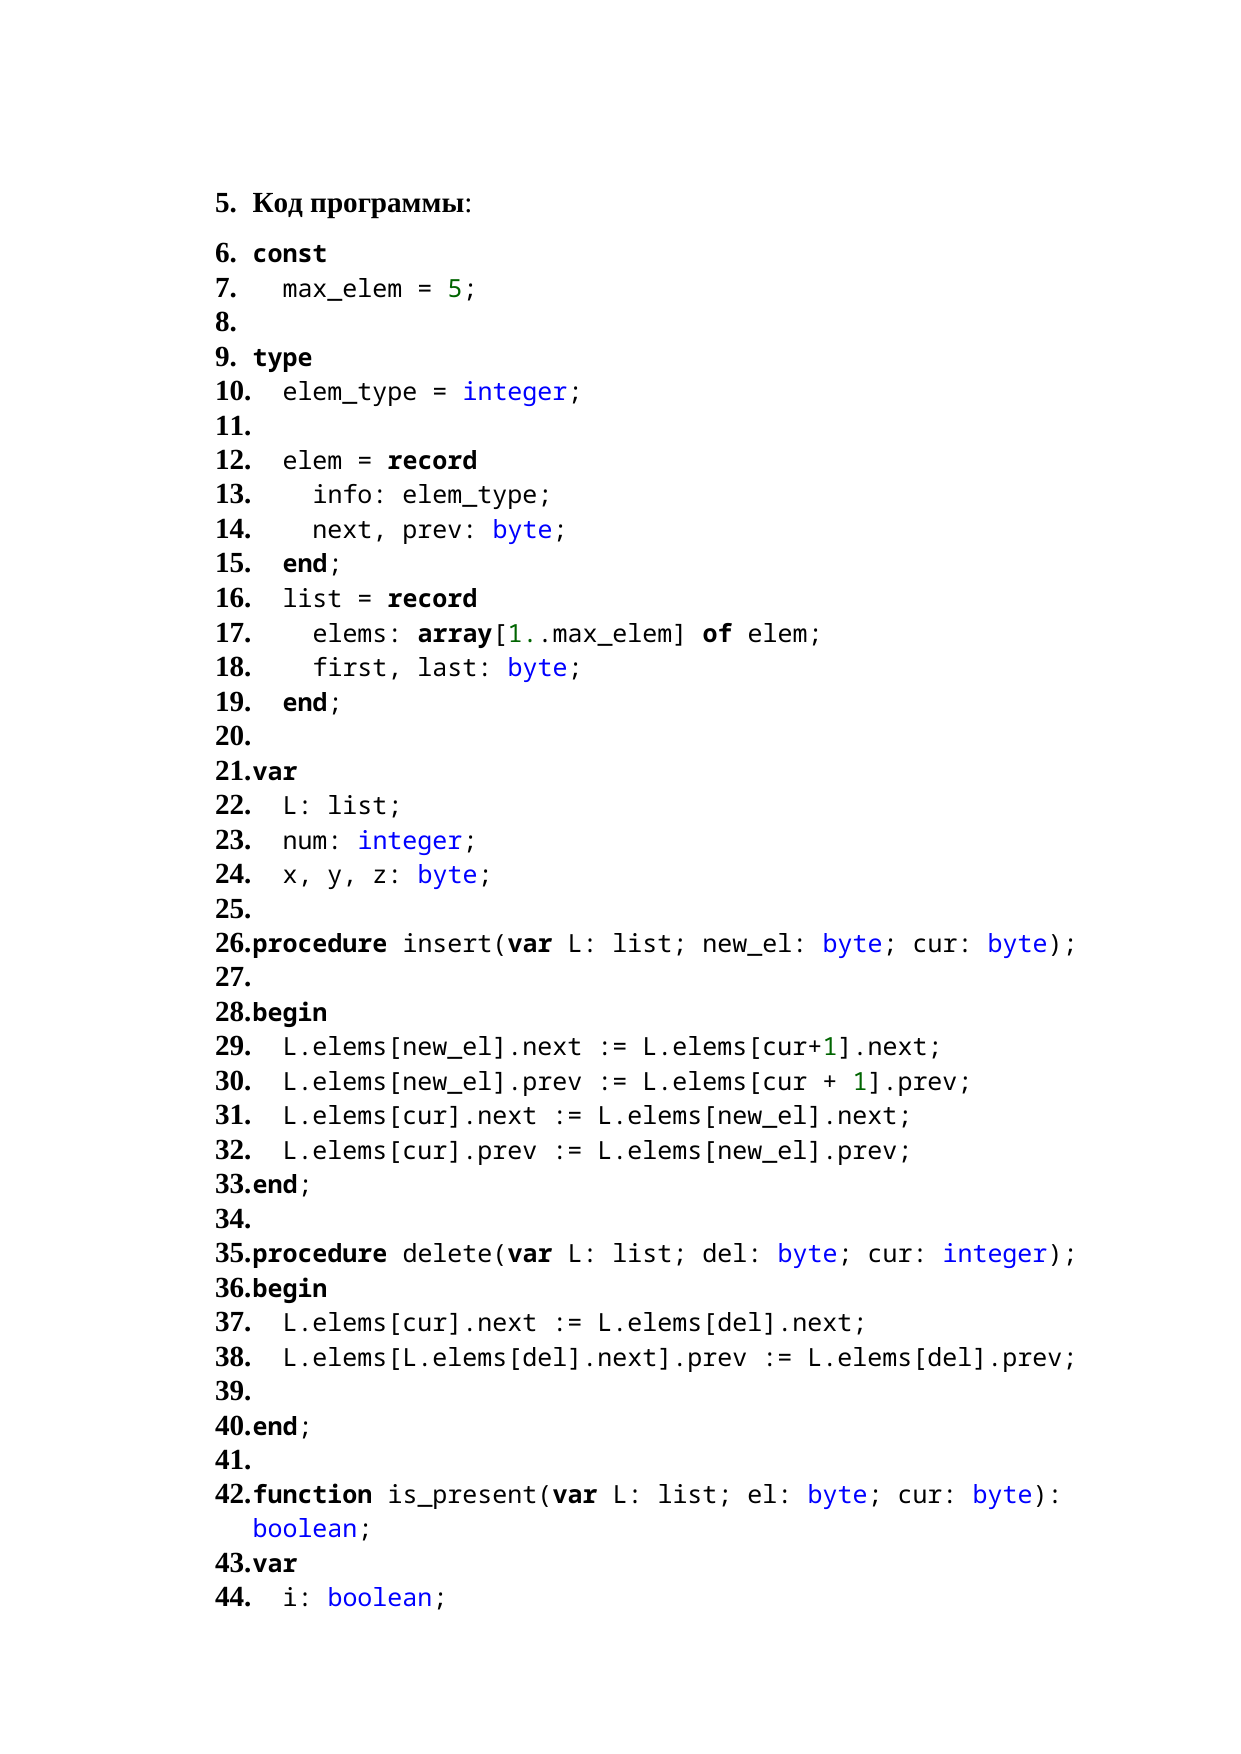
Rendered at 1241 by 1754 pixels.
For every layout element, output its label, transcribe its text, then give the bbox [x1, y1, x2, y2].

list elems: array[1..max_elem] of elem; [215, 615, 1152, 649]
list x, y, z: byte; [215, 856, 1152, 891]
list L: list; [215, 787, 1152, 822]
list end; [215, 1408, 1152, 1442]
list num: integer; [215, 822, 1152, 856]
list function is_present(var L: list; el: byte; cur: byte): boolean; [215, 1476, 1152, 1545]
list procedure insert(var L: list; new_el: byte; cur: byte); [215, 925, 1152, 959]
list var [215, 753, 1152, 787]
list L.elems[new_el].next := L.elems[cur+1].next; [215, 1028, 1152, 1063]
list begin [215, 1270, 1152, 1304]
list elem = record [215, 442, 1152, 476]
list Код программы: [215, 185, 1152, 219]
list first, last: byte; [215, 649, 1152, 684]
list end; [215, 684, 1152, 718]
list type [215, 339, 1152, 373]
list procedure delete(var L: list; del: byte; cur: integer); [215, 1235, 1152, 1270]
list elem_type = integer; [215, 373, 1152, 408]
list L.elems[L.elems[del].next].prev := L.elems[del].prev; [215, 1339, 1152, 1373]
list begin [215, 994, 1152, 1028]
list const [215, 235, 1152, 270]
list L.elems[cur].next := L.elems[new_el].next; [215, 1097, 1152, 1132]
list L.elems[new_el].prev := L.elems[cur + 1].prev; [215, 1063, 1152, 1097]
list end; [215, 1167, 1152, 1201]
list var [215, 1545, 1152, 1579]
list i: boolean; [215, 1579, 1152, 1614]
list list = record [215, 580, 1152, 615]
list info: elem_type; [215, 476, 1152, 511]
list L.elems[cur].next := L.elems[del].next; [215, 1304, 1152, 1339]
list next, prev: byte; [215, 511, 1152, 546]
list end; [215, 546, 1152, 580]
list L.elems[cur].prev := L.elems[new_el].prev; [215, 1132, 1152, 1167]
list max_elem = 5; [215, 270, 1152, 304]
